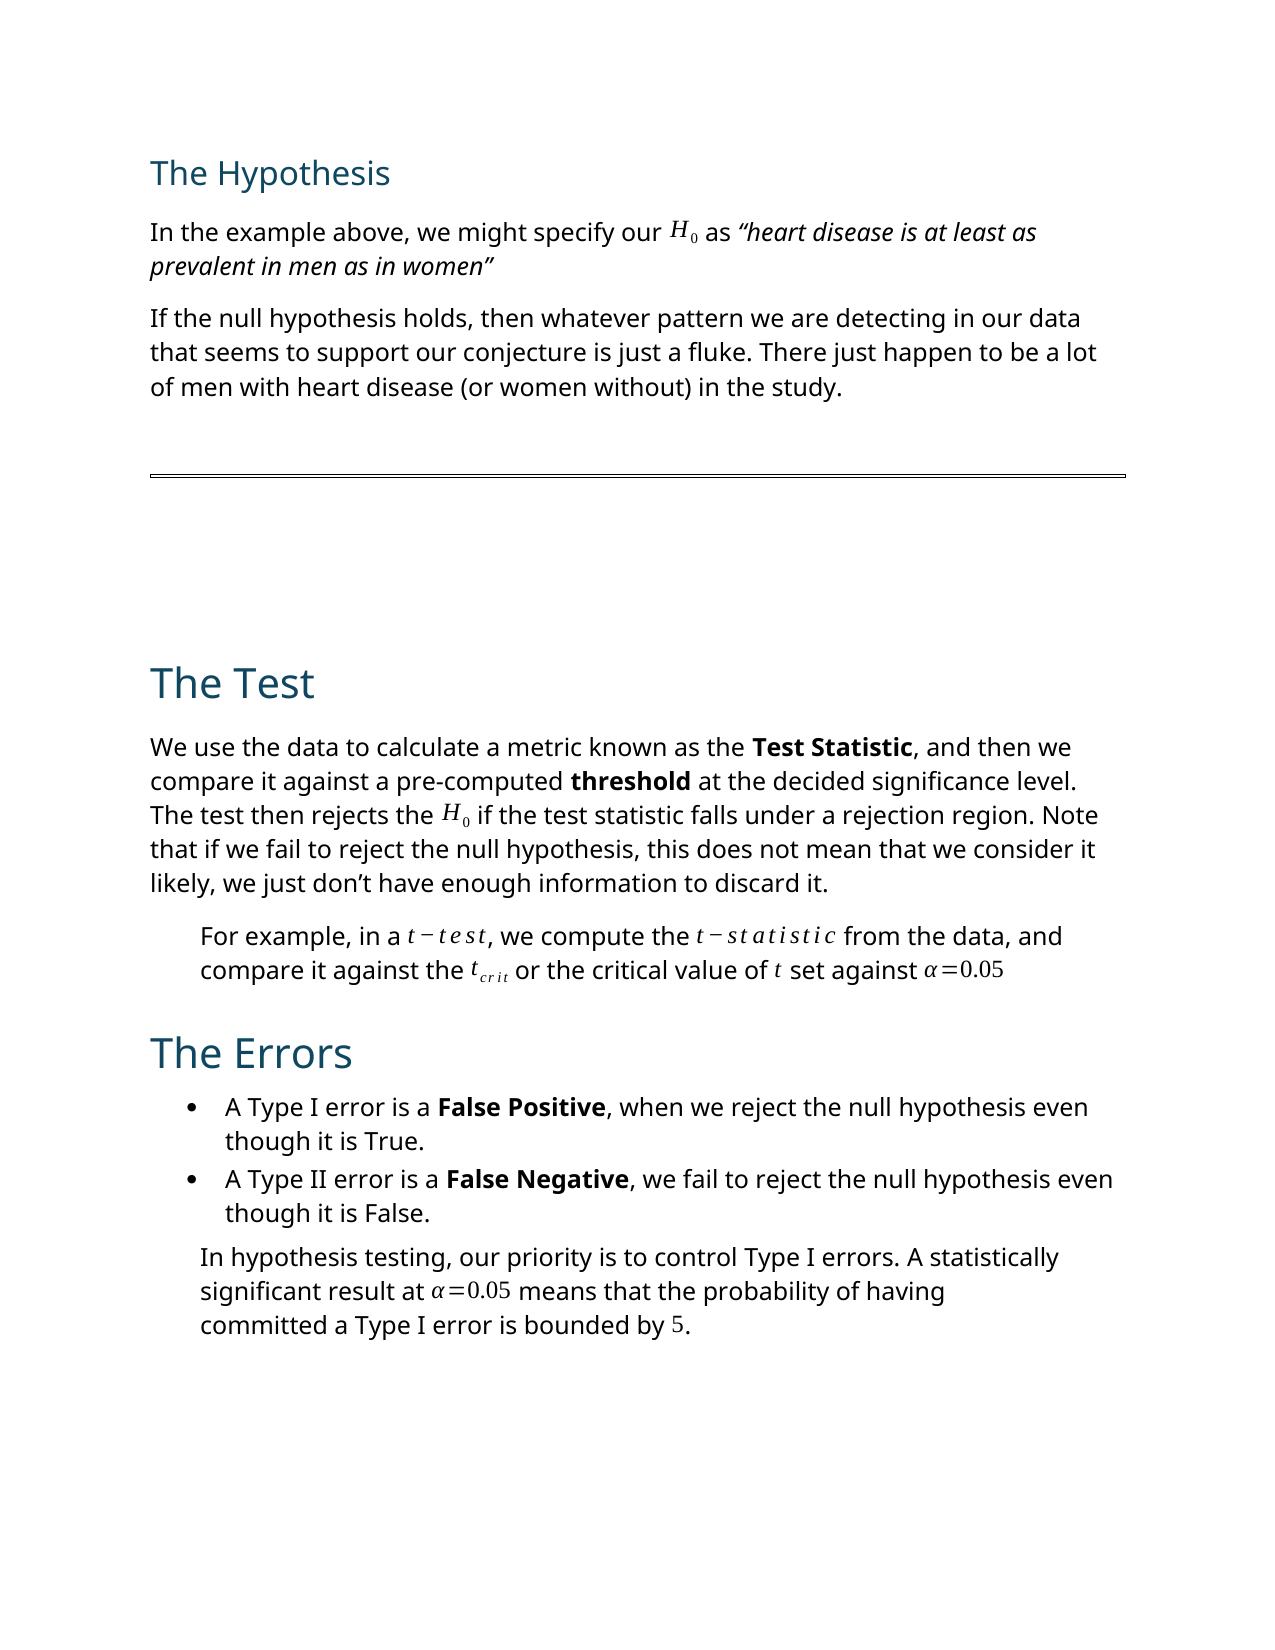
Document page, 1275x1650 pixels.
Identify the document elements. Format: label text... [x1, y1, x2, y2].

list A Type II error is a False Negative, we fail to reject the null hypothesis even though it is False. [187, 1161, 1125, 1229]
subtitle The Test [150, 654, 1125, 711]
text We use the data to calculate a metric known as the Test Statistic, and then we compare it against a pre-computed threshold at the decided significance level. The test then rejects the if the test statistic falls under a rejection region. Note that if we fail to reject the null hypothesis, this does not mean that we consider it likely, we just don’t have enough information to discard it. [150, 729, 1125, 900]
text In the example above, we might specify our as “heart disease is at least as prevalent in men as in women” [150, 214, 1125, 282]
subtitle The Hypothesis [150, 150, 1125, 195]
list A Type I error is a False Positive, when we reject the null hypothesis even though it is True. [187, 1089, 1125, 1157]
subtitle The Errors [150, 1024, 1125, 1081]
text If the null hypothesis holds, then whatever pattern we are detecting in our data that seems to support our conjecture is just a fluke. There just happen to be a lot of men with heart disease (or women without) in the study. [150, 301, 1125, 403]
text For example, in a , we compute the from the data, and compare it against the or the critical value of set against [200, 919, 1075, 987]
text In hypothesis testing, our priority is to control Type I errors. A statistically significant result at means that the probability of having committed a Type I error is bounded by . [200, 1240, 1075, 1342]
